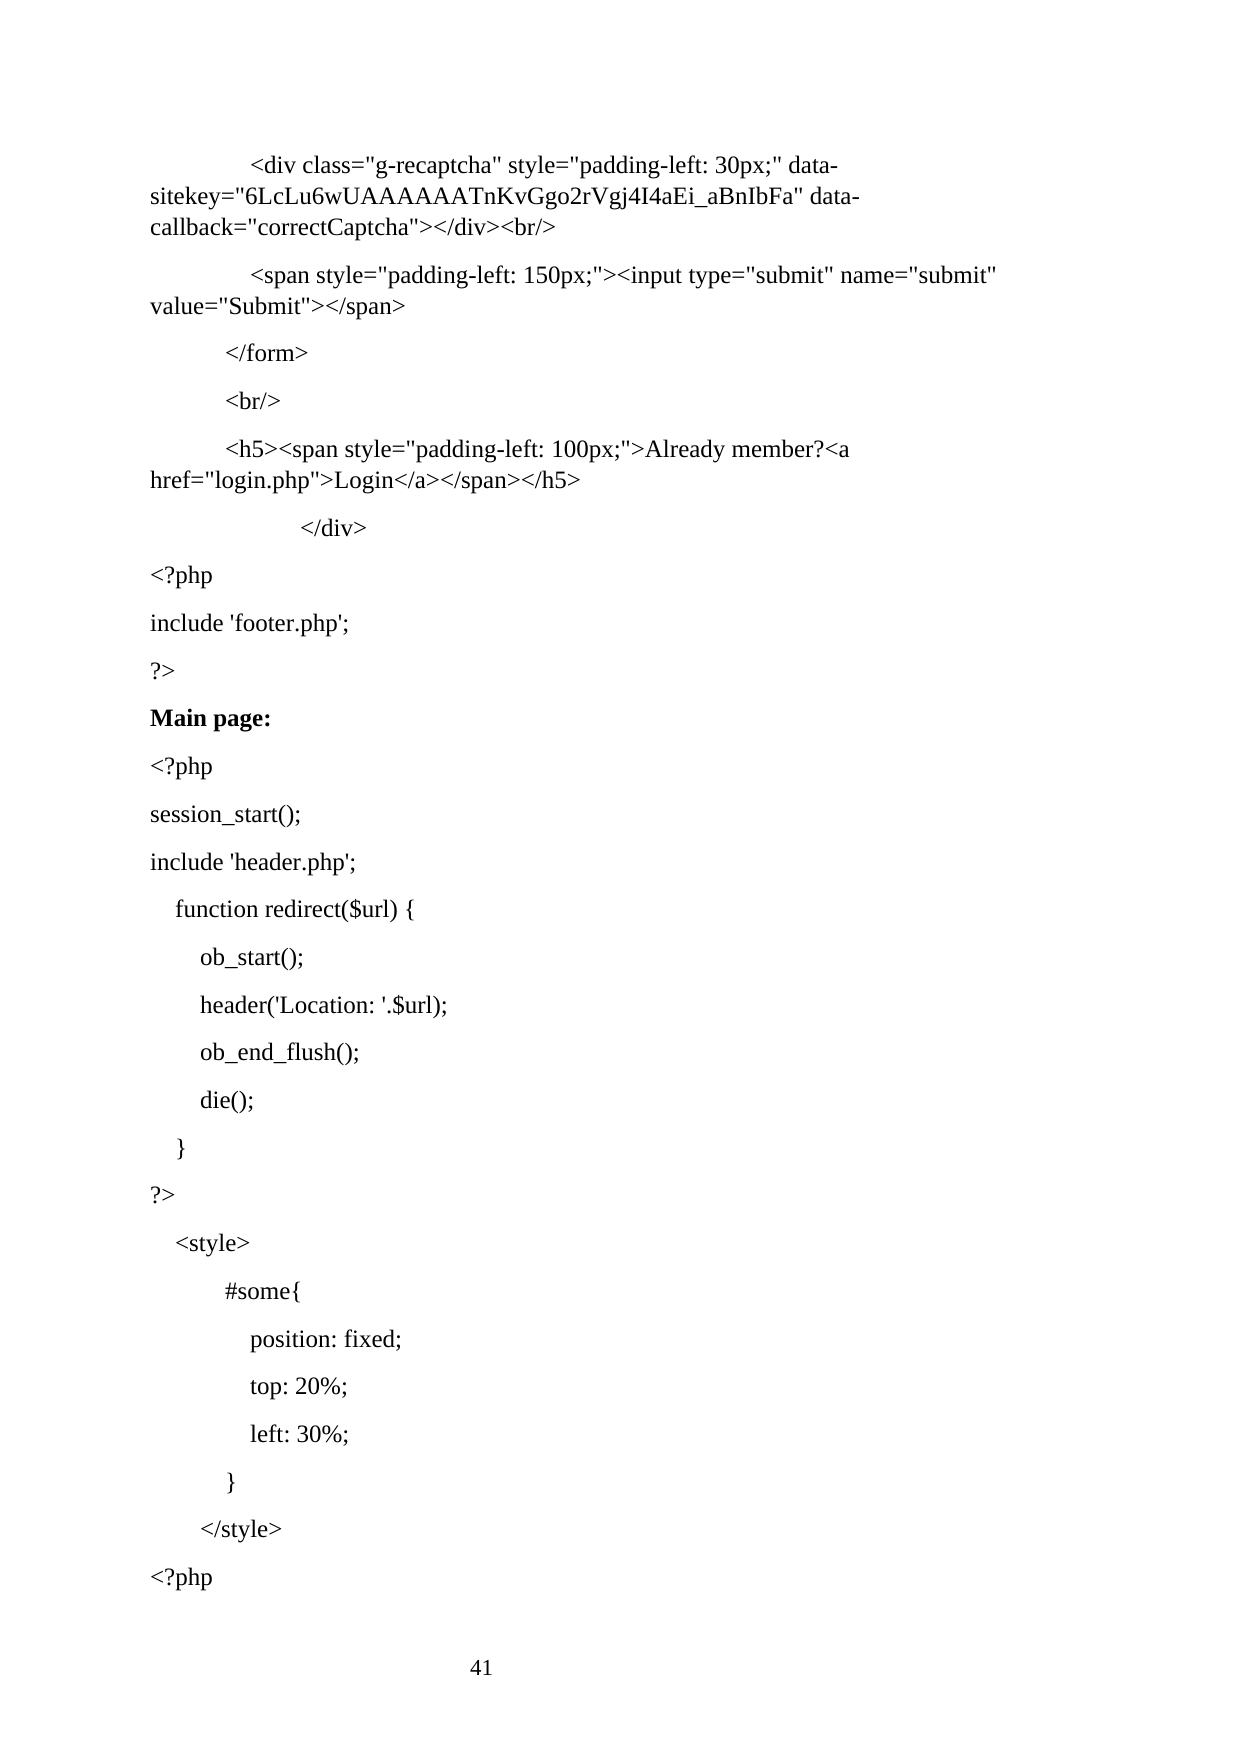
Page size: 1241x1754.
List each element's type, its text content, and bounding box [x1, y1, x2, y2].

text ob_start(); [150, 942, 1090, 971]
text </div> [150, 513, 1090, 541]
text top: 20%; [150, 1371, 1090, 1400]
text </style> [150, 1514, 1090, 1543]
text die(); [150, 1085, 1090, 1114]
text <style> [150, 1228, 1090, 1257]
text <?php [150, 560, 1090, 589]
text Main page: [150, 703, 1090, 732]
text header('Location: '.$url); [150, 990, 1090, 1018]
text ob_end_flush(); [150, 1037, 1090, 1066]
text left: 30%; [150, 1419, 1090, 1448]
text <br/> [150, 386, 1090, 415]
text <span style="padding-left: 150px;"><input type="submit" name="submit" value="Submit"></span> [150, 260, 1090, 319]
text include 'header.php'; [150, 847, 1090, 875]
text ?> [150, 1181, 1090, 1209]
text </form> [150, 338, 1090, 367]
text session_start(); [150, 799, 1090, 828]
text #some{ [150, 1276, 1090, 1305]
text <h5><span style="padding-left: 100px;">Already member?<a href="login.php">Login</a></span></h5> [150, 434, 1090, 494]
text <div class="g-recaptcha" style="padding-left: 30px;" data-sitekey="6LcLu6wUAAAAAATnKvGgo2rVgj4I4aEi_aBnIbFa" data-callback="correctCaptcha"></div><br/> [150, 150, 1090, 241]
text include 'footer.php'; [150, 608, 1090, 637]
text position: fixed; [150, 1324, 1090, 1352]
text } [150, 1133, 1090, 1162]
text function redirect($url) { [150, 894, 1090, 923]
text <?php [150, 751, 1090, 780]
text <?php [150, 1562, 1090, 1591]
text ?> [150, 656, 1090, 684]
text } [150, 1467, 1090, 1496]
